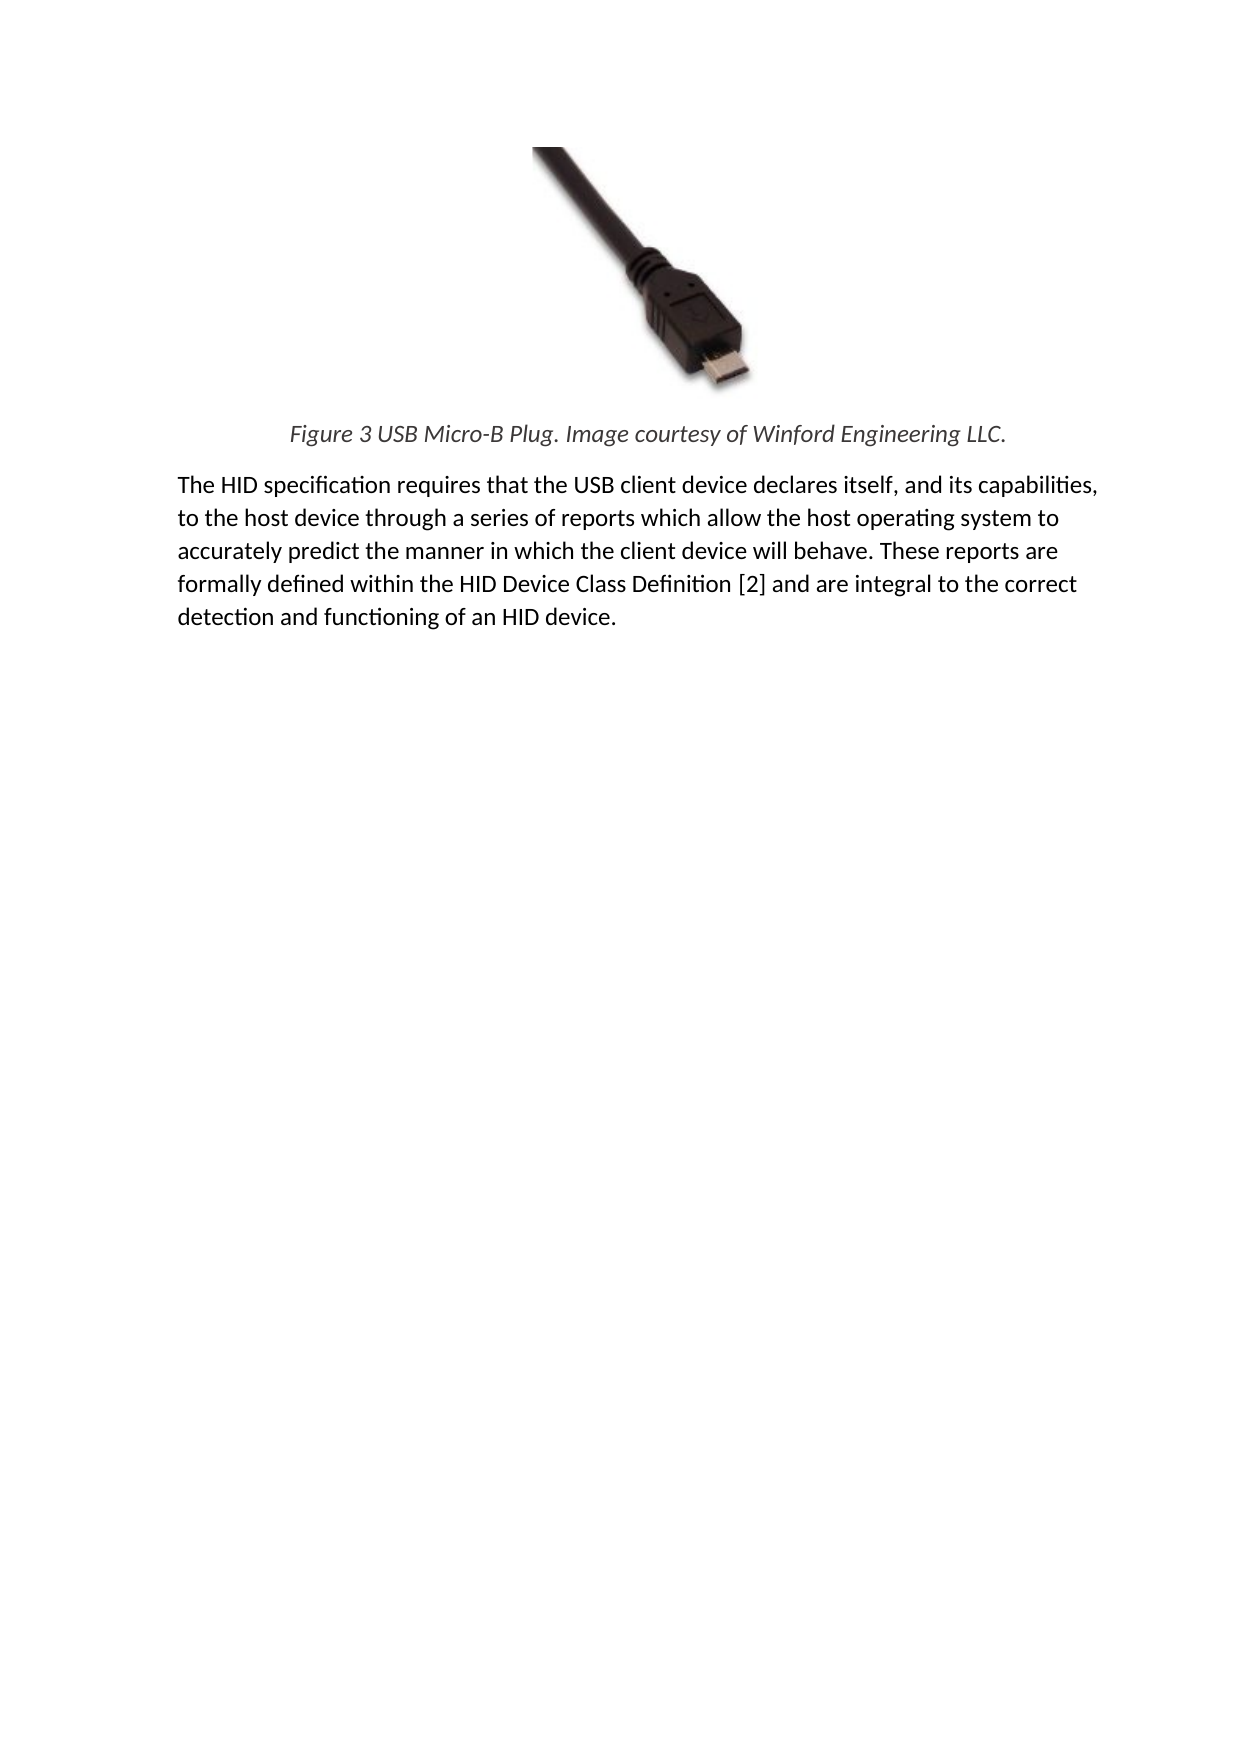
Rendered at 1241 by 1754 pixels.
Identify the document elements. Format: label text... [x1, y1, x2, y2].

picture [532, 147, 767, 400]
text The HID specification requires that the USB client device declares itself, and its capabilities, to the host device through a series of reports which allow the host operating system to accurately predict the manner in which the client device will behave. These reports are formally defined within the HID Device Class Definition and are integral to the correct detection and functioning of an HID device. [177, 470, 1122, 632]
